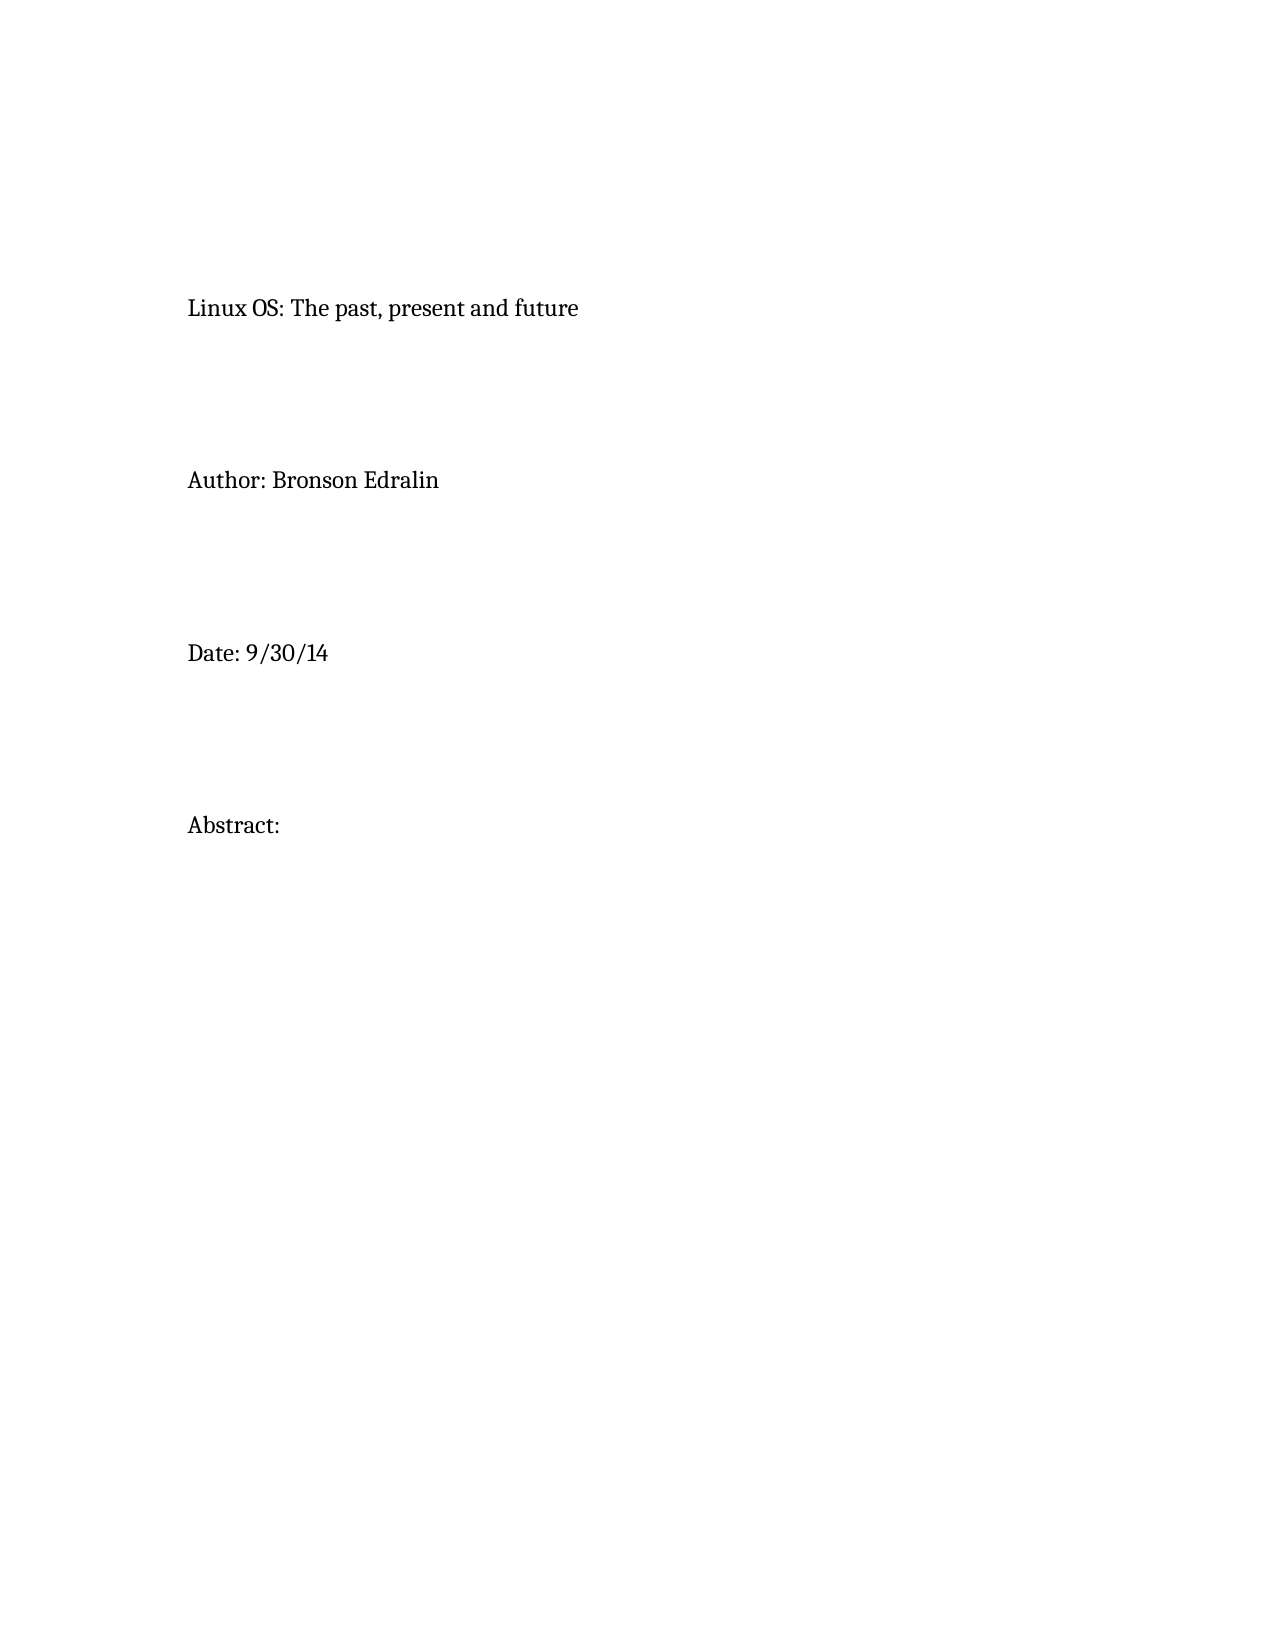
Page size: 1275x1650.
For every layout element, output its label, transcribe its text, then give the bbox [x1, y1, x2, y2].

text Linux OS: The past, present and future [187, 294, 1087, 322]
text Author: Bronson Edralin [187, 466, 1087, 495]
text Abstract: [187, 811, 1087, 840]
text Date: 9/30/14 [187, 639, 1087, 667]
